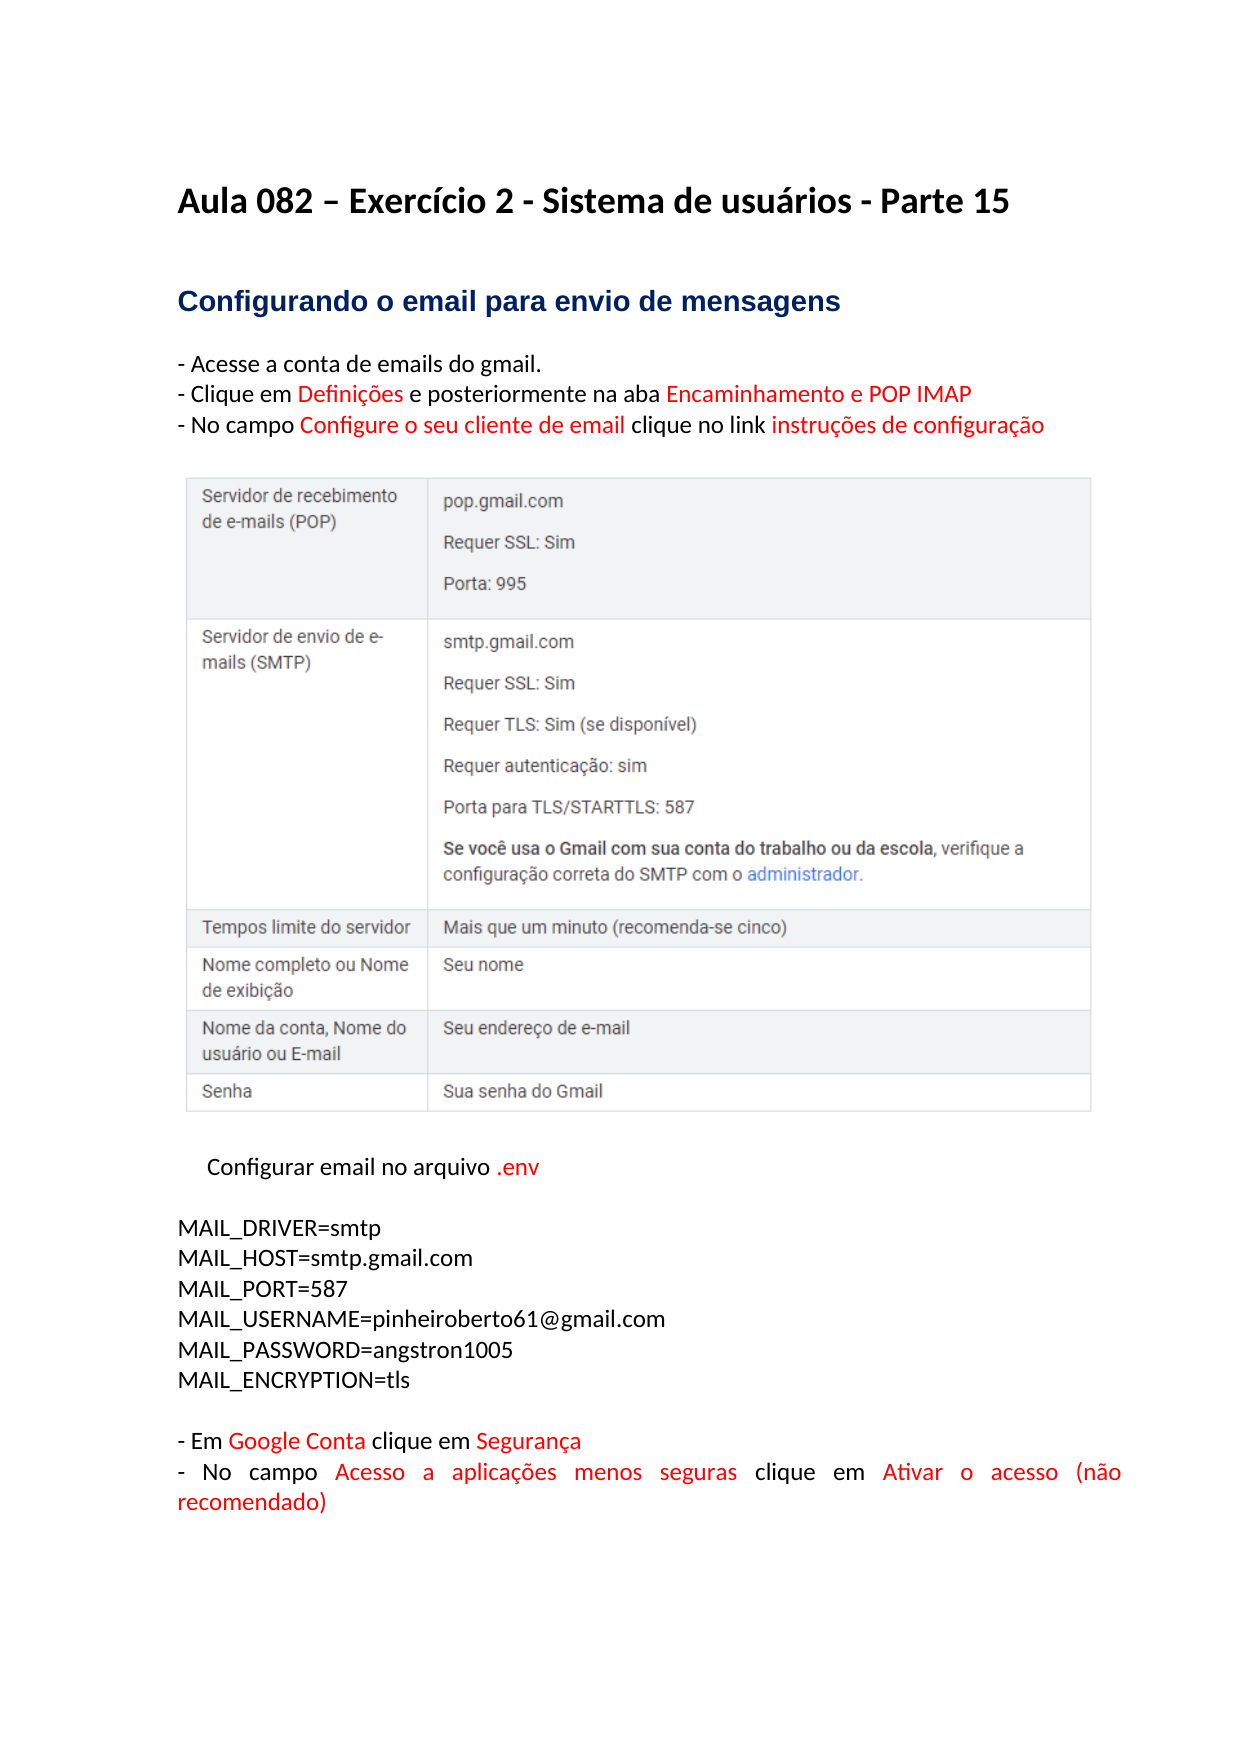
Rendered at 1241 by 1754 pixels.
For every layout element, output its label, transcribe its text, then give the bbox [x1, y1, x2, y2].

text - Em Google Conta clique em Segurança [177, 1425, 1122, 1456]
text MAIL_PASSWORD=angstron1005 [177, 1334, 1122, 1364]
text - Clique em Definições e posteriormente na aba Encaminhamento e POP IMAP [177, 379, 1122, 409]
text MAIL_USERNAME=pinheiroberto61@gmail.com [177, 1303, 1122, 1334]
subtitle Configurando o email para envio de mensagens [177, 284, 1122, 318]
text MAIL_ENCRYPTION=tls [177, 1364, 1122, 1395]
text - No campo Configure o seu cliente de email clique no link instruções de configuração [177, 409, 1122, 440]
text Configurar email no arquivo .env [177, 1151, 1122, 1181]
text - No campo Acesso a aplicações menos seguras clique em Ativar o acesso (não recomendado) [177, 1456, 1122, 1517]
picture [177, 470, 1098, 1121]
text MAIL_HOST=smtp.gmail.com [177, 1242, 1122, 1273]
text MAIL_DRIVER=smtp [177, 1212, 1122, 1242]
text - Acesse a conta de emails do gmail. [177, 348, 1122, 379]
subtitle Aula 082 – Exercício 2 - Sistema de usuários - Parte 15 [177, 177, 1122, 223]
text MAIL_PORT=587 [177, 1273, 1122, 1303]
